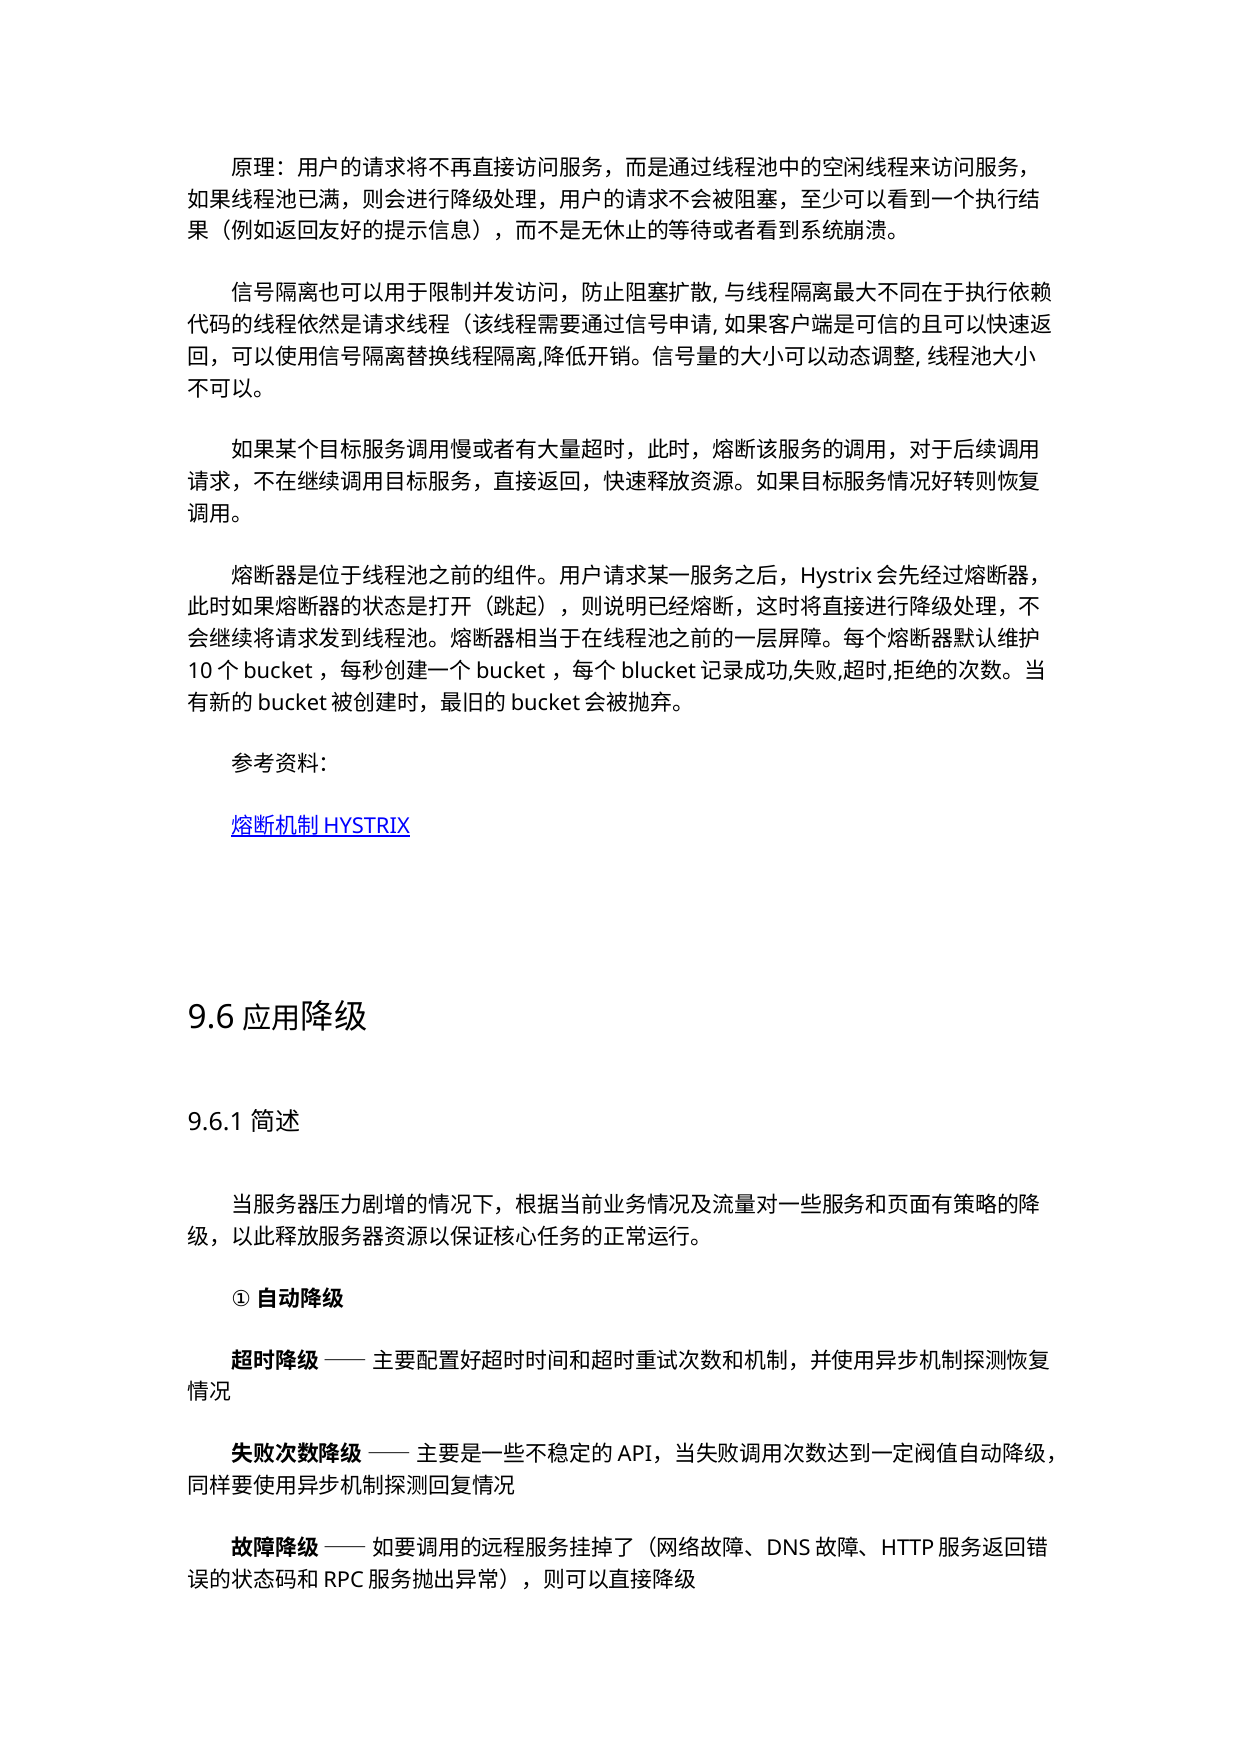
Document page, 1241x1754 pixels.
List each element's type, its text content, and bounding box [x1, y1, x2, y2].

text 超时降级 —— 主要配置好超时时间和超时重试次数和机制，并使用异步机制探测恢复情况 [187, 1343, 1053, 1406]
text 信号隔离也可以用于限制并发访问，防止阻塞扩散, 与线程隔离最大不同在于执行依赖代码的线程依然是请求线程（该线程需要通过信号申请, 如果客户端是可信的且可以快速返回，可以使用信号隔离替换线程隔离,降低开销。信号量的大小可以动态调整, 线程池大小不可以。 [187, 275, 1053, 402]
text 失败次数降级 —— 主要是一些不稳定的API，当失败调用次数达到一定阀值自动降级，同样要使用异步机制探测回复情况 [187, 1436, 1053, 1500]
text 原理：用户的请求将不再直接访问服务，而是通过线程池中的空闲线程来访问服务，如果线程池已满，则会进行降级处理，用户的请求不会被阻塞，至少可以看到一个执行结果（例如返回友好的提示信息），而不是无休止的等待或者看到系统崩溃。 [187, 150, 1053, 245]
text 当服务器压力剧增的情况下，根据当前业务情况及流量对一些服务和页面有策略的降级，以此释放服务器资源以保证核心任务的正常运行。 [187, 1187, 1053, 1251]
text 如果某个目标服务调用慢或者有大量超时，此时，熔断该服务的调用，对于后续调用请求，不在继续调用目标服务，直接返回，快速释放资源。如果目标服务情况好转则恢复调用。 [187, 432, 1053, 527]
text 自动降级 [187, 1281, 1053, 1312]
text 熔断机制HYSTRIX [187, 808, 1053, 840]
text 故障降级 —— 如要调用的远程服务挂掉了（网络故障、DNS故障、HTTP服务返回错误的状态码和RPC服务抛出异常），则可以直接降级 [187, 1530, 1053, 1593]
subtitle 9.6.1 简述 [187, 1101, 1053, 1137]
text 参考资料： [187, 746, 1053, 778]
subtitle 9.6 应用降级 [187, 990, 1053, 1039]
text 熔断器是位于线程池之前的组件。用户请求某一服务之后，Hystrix会先经过熔断器，此时如果熔断器的状态是打开（跳起），则说明已经熔断，这时将直接进行降级处理，不会继续将请求发到线程池。熔断器相当于在线程池之前的一层屏障。每个熔断器默认维护10个bucket ，每秒创建一个bucket ，每个blucket记录成功,失败,超时,拒绝的次数。当有新的bucket被创建时，最旧的bucket会被抛弃。 [187, 558, 1053, 716]
